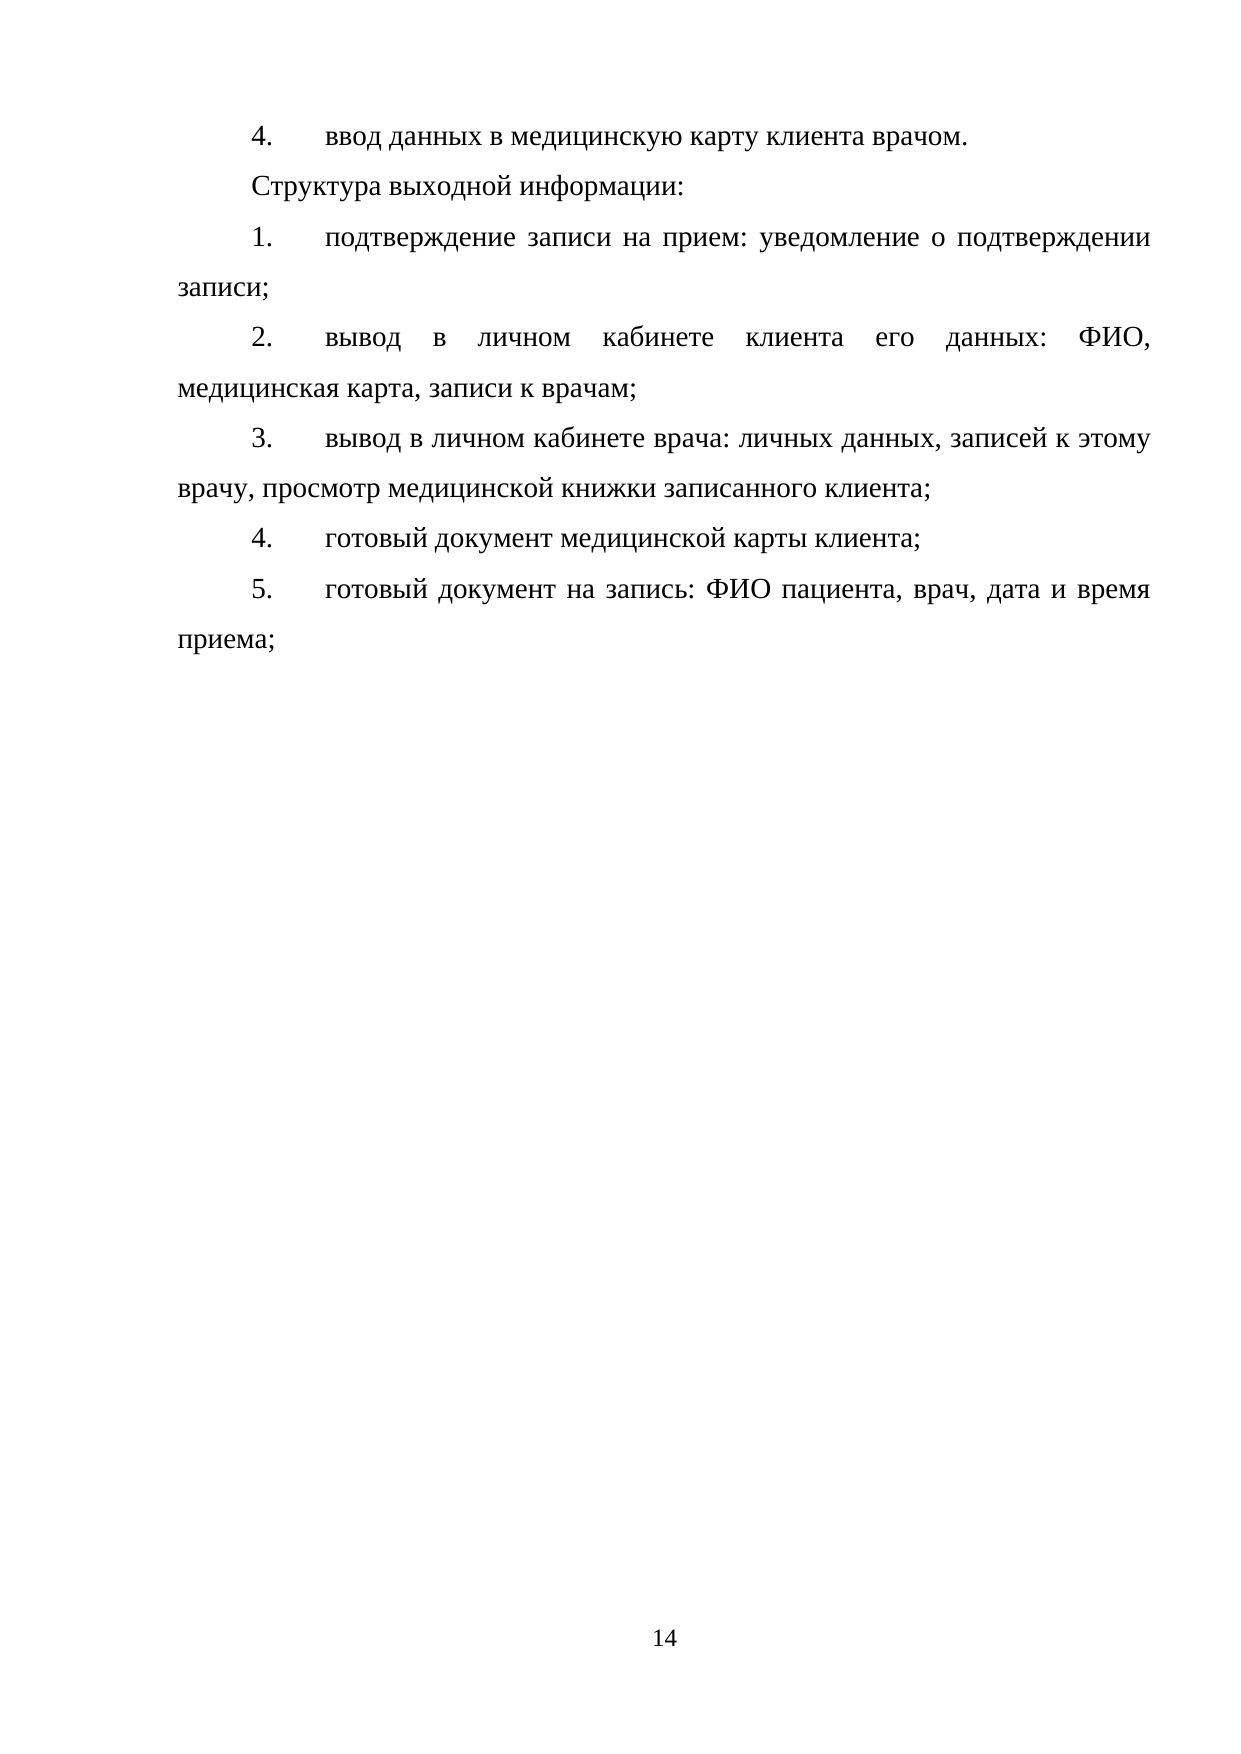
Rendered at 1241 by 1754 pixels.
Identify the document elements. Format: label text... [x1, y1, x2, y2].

list ввод данных в медицинскую карту клиента врачом. [177, 118, 1152, 152]
list подтверждение записи на прием: уведомление о подтверждении записи; [177, 219, 1152, 303]
list готовый документ на запись: ФИО пациента, врач, дата и время приема; [177, 571, 1152, 655]
list готовый документ медицинской карты клиента; [177, 521, 1152, 554]
list вывод в личном кабинете клиента его данных: ФИО, медицинская карта, записи к врачам; [177, 319, 1152, 403]
list вывод в личном кабинете врача: личных данных, записей к этому врачу, просмотр медицинской книжки записанного клиента; [177, 420, 1152, 504]
text Структура выходной информации: [177, 168, 1152, 202]
